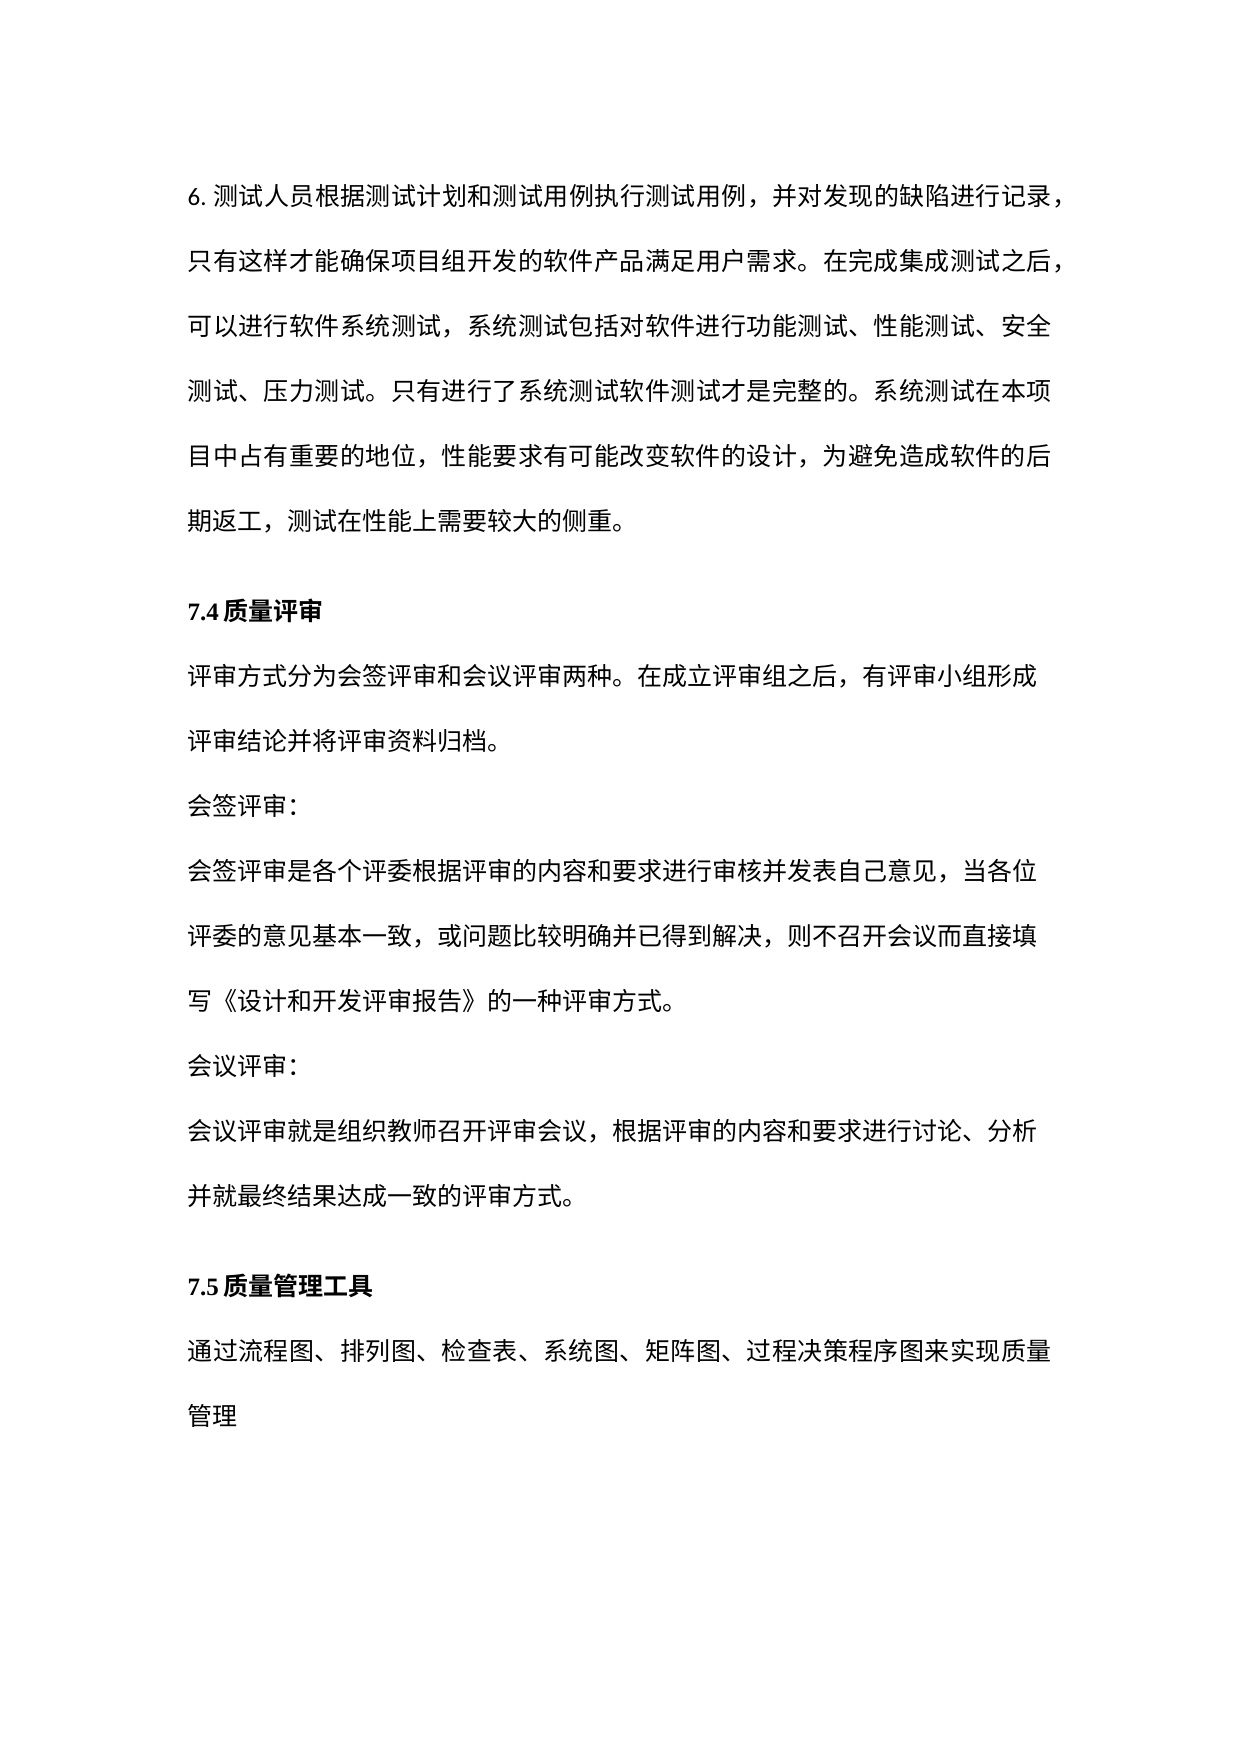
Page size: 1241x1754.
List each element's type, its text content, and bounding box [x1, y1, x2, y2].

subtitle 7.4质量评审 [187, 577, 1053, 642]
text 6. 测试人员根据测试计划和测试用例执行测试用例，并对发现的缺陷进行记录，只有这样才能确保项目组开发的软件产品满足用户需求。在完成集成测试之后，可以进行软件系统测试，系统测试包括对软件进行功能测试、性能测试、安全测试、压力测试。只有进行了系统测试软件测试才是完整的。系统测试在本项目中占有重要的地位，性能要求有可能改变软件的设计，为避免造成软件的后期返工，测试在性能上需要较大的侧重。 [187, 162, 1053, 552]
text 评审方式分为会签评审和会议评审两种。在成立评审组之后，有评审小组形成评审结论并将评审资料归档。 会签评审： 会签评审是各个评委根据评审的内容和要求进行审核并发表自己意见，当各位评委的意见基本一致，或问题比较明确并已得到解决，则不召开会议而直接填写《设计和开发评审报告》的一种评审方式。 会议评审： 会议评审就是组织教师召开评审会议，根据评审的内容和要求进行讨论、分析并就最终结果达成一致的评审方式。 [187, 642, 1053, 1227]
subtitle 7.5质量管理工具 [187, 1252, 1053, 1317]
text 通过流程图、排列图、检查表、系统图、矩阵图、过程决策程序图来实现质量管理 [187, 1317, 1053, 1447]
